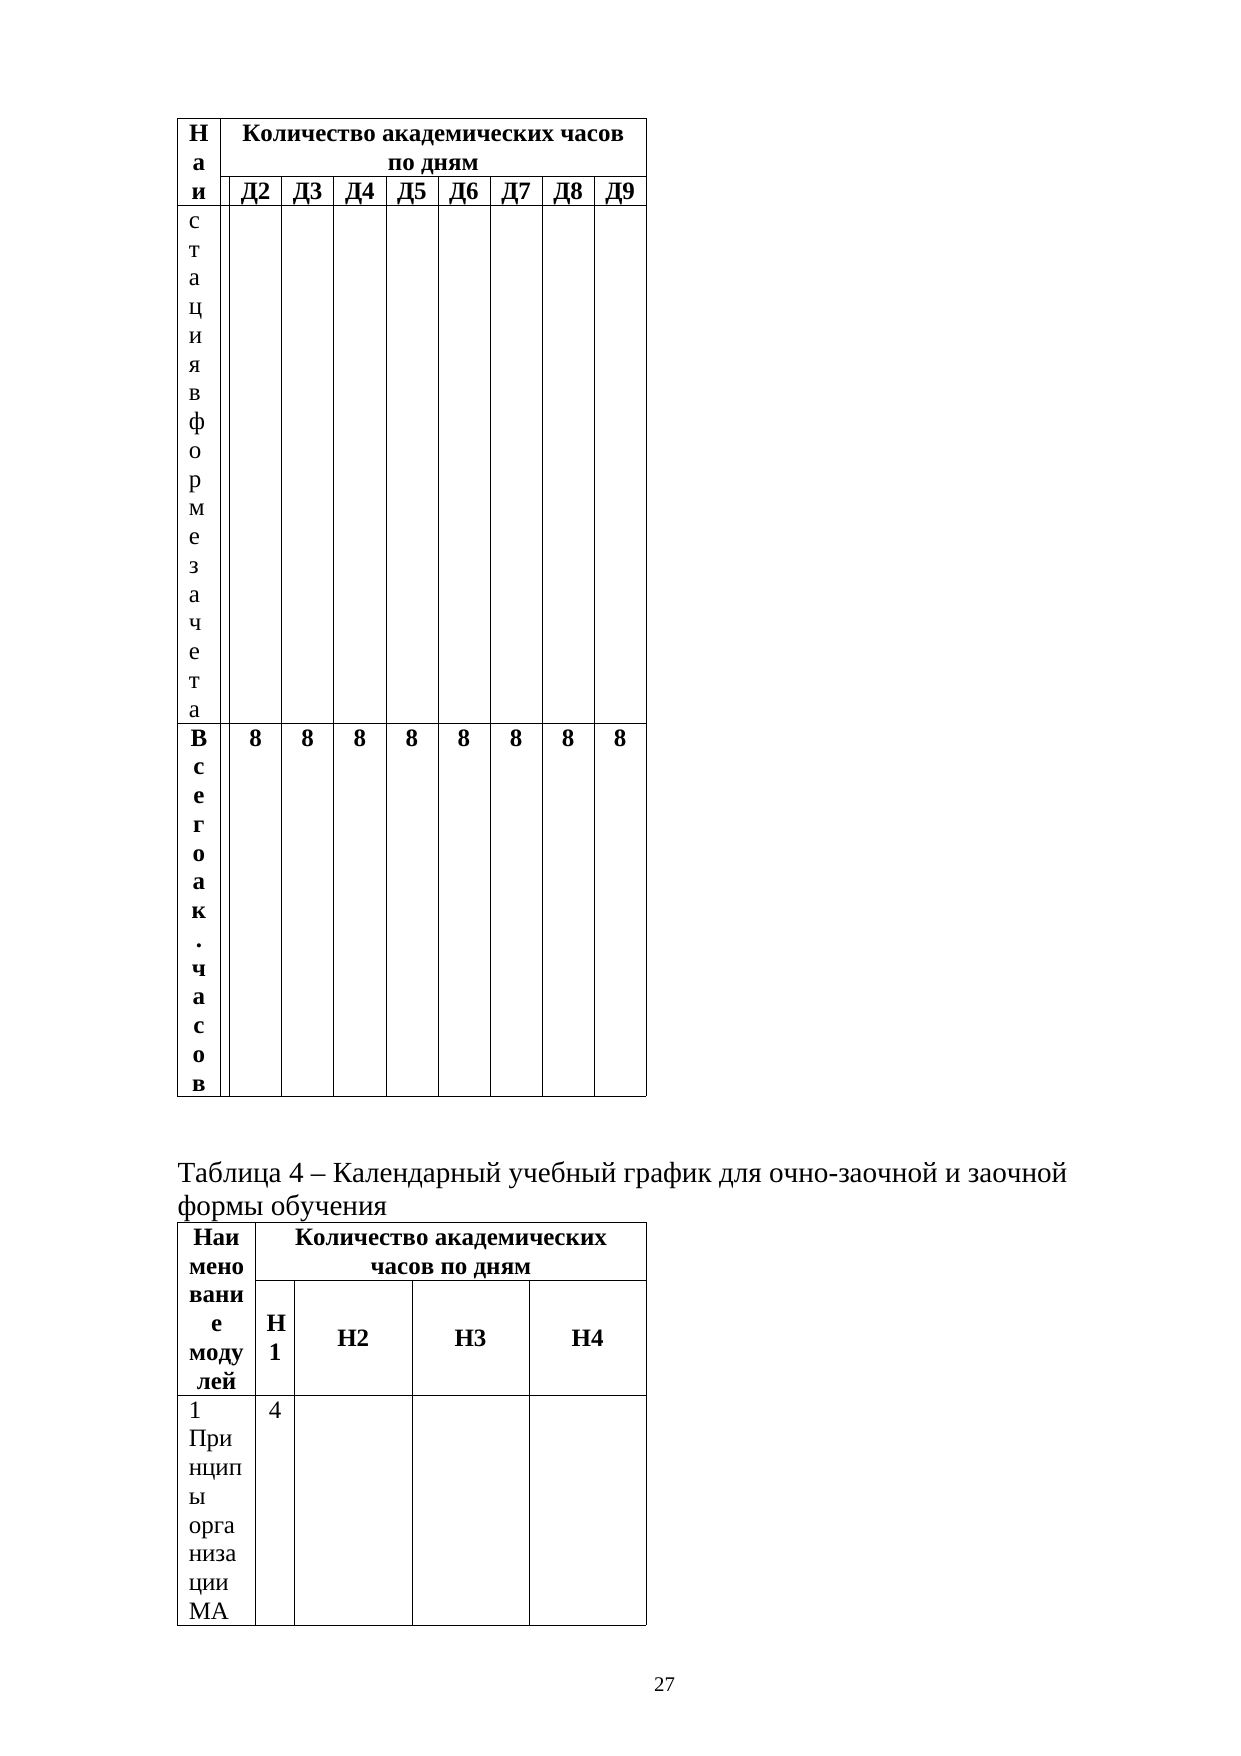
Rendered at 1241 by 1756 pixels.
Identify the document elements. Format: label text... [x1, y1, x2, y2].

table_cell Н3 [413, 1281, 529, 1394]
table_cell Д4 [334, 177, 386, 205]
table_cell [491, 206, 542, 722]
table_cell 8 [230, 724, 281, 1096]
table_cell [387, 206, 438, 722]
table_cell Д5 [387, 177, 438, 205]
table_cell [334, 206, 386, 722]
table_cell 8 [595, 724, 646, 1096]
table_cell Д3 [282, 177, 333, 205]
text Таблица 4 – Календарный учебный график для очно-заочной и заочной формы обучения [177, 1155, 1152, 1222]
table_cell [282, 206, 333, 722]
table_header Наименование модулей [178, 1223, 255, 1394]
table_cell [439, 206, 490, 722]
table_cell 8 [282, 724, 333, 1096]
table_cell Д6 [439, 177, 490, 205]
table_cell [530, 1396, 646, 1625]
table_cell 8 [491, 724, 542, 1096]
table_cell Н2 [295, 1281, 412, 1394]
table_cell Всего ак. часов [178, 724, 220, 1096]
table_cell 8 [334, 724, 386, 1096]
table_cell Д2 [230, 177, 281, 205]
table_cell Н4 [530, 1281, 646, 1394]
table_cell 8 [439, 724, 490, 1096]
table_cell [543, 206, 594, 722]
table_cell Д7 [491, 177, 542, 205]
table_cell [230, 206, 281, 722]
table_cell Д8 [543, 177, 594, 205]
table_cell 8 [387, 724, 438, 1096]
table_cell [413, 1396, 529, 1625]
table_header Количество академических часов по дням [221, 119, 646, 176]
table_cell [221, 206, 229, 722]
table_cell [295, 1396, 412, 1625]
table_header Количество академических часов по дням [256, 1223, 646, 1279]
table_cell 8 [543, 724, 594, 1096]
table_cell 4 [256, 1396, 294, 1625]
table_cell Д9 [595, 177, 646, 205]
table_cell Н1 [256, 1281, 294, 1394]
table_cell 6 Итоговая аттестация в форме зачета [178, 206, 220, 722]
table_header Наименование разделов [178, 119, 220, 205]
table_cell 4 [595, 206, 646, 722]
table_cell 1 Принципы организации МАНС [178, 1396, 255, 1625]
